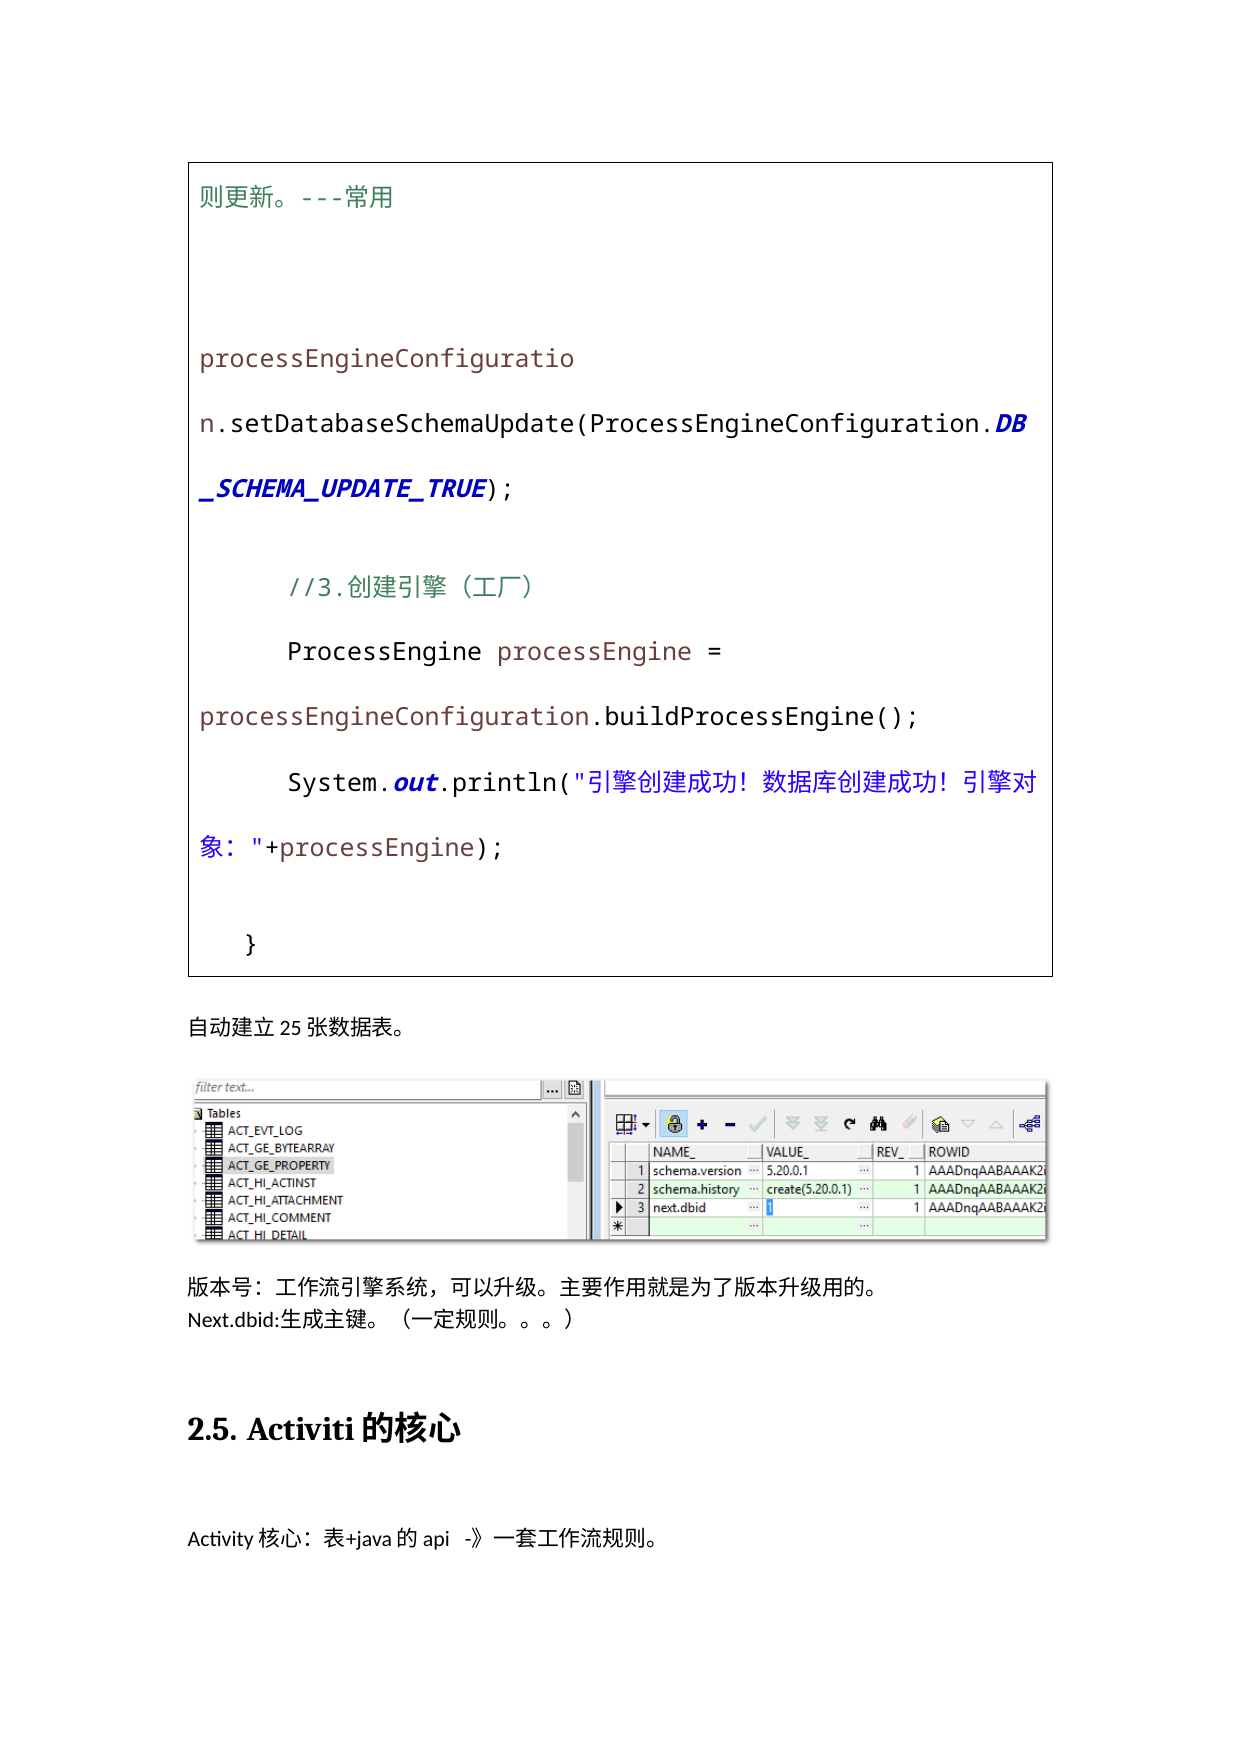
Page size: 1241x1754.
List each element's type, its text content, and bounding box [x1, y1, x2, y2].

text 版本号：工作流引擎系统，可以升级。主要作用就是为了版本升级用的。 [187, 1269, 1053, 1302]
text Next.dbid:生成主键。（一定规则。。。） [187, 1302, 1053, 1334]
text 自动建立25张数据表。 [187, 1009, 1053, 1042]
picture [187, 1074, 1053, 1247]
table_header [189, 163, 1052, 976]
text Activity核心：表+java的api -》一套工作流规则。 [187, 1521, 1053, 1553]
subtitle Activiti的核心 [187, 1394, 1053, 1459]
